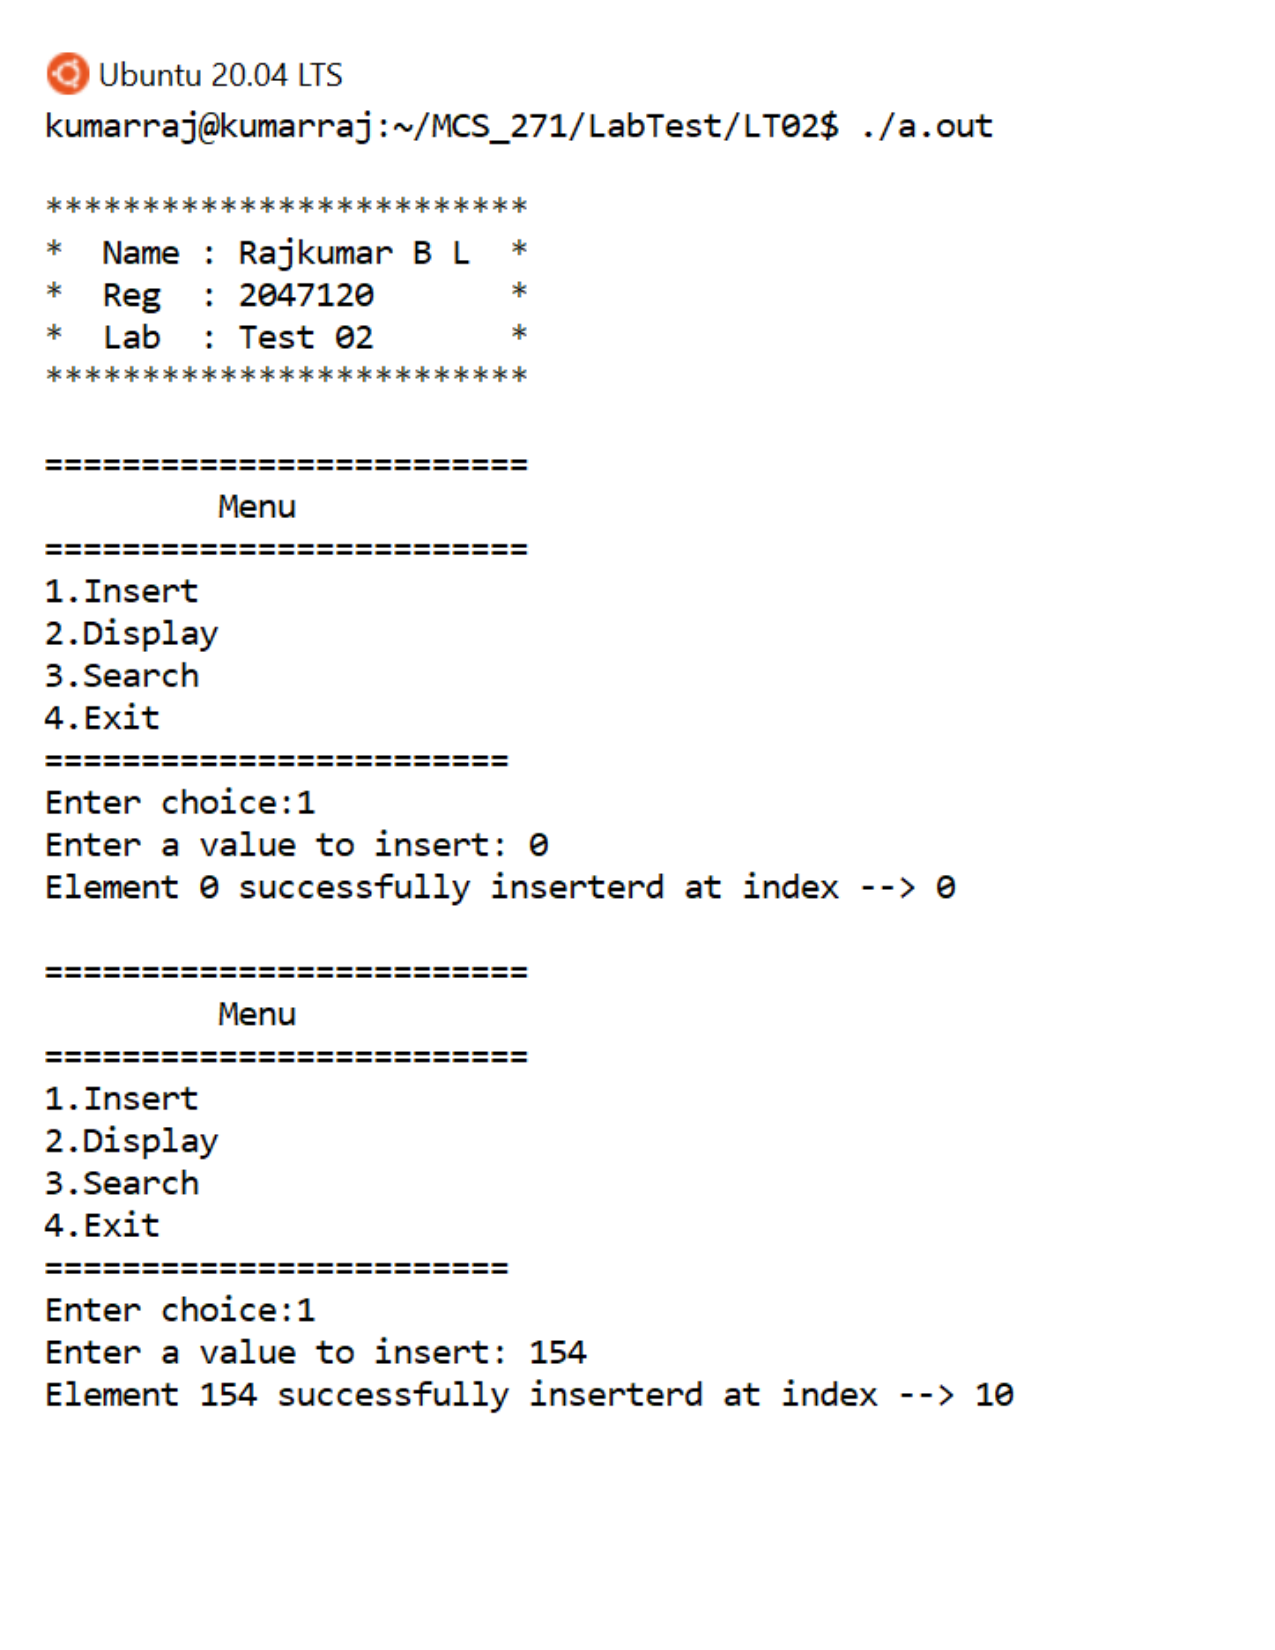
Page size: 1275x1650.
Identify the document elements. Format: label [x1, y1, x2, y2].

picture [44, 44, 1031, 1452]
